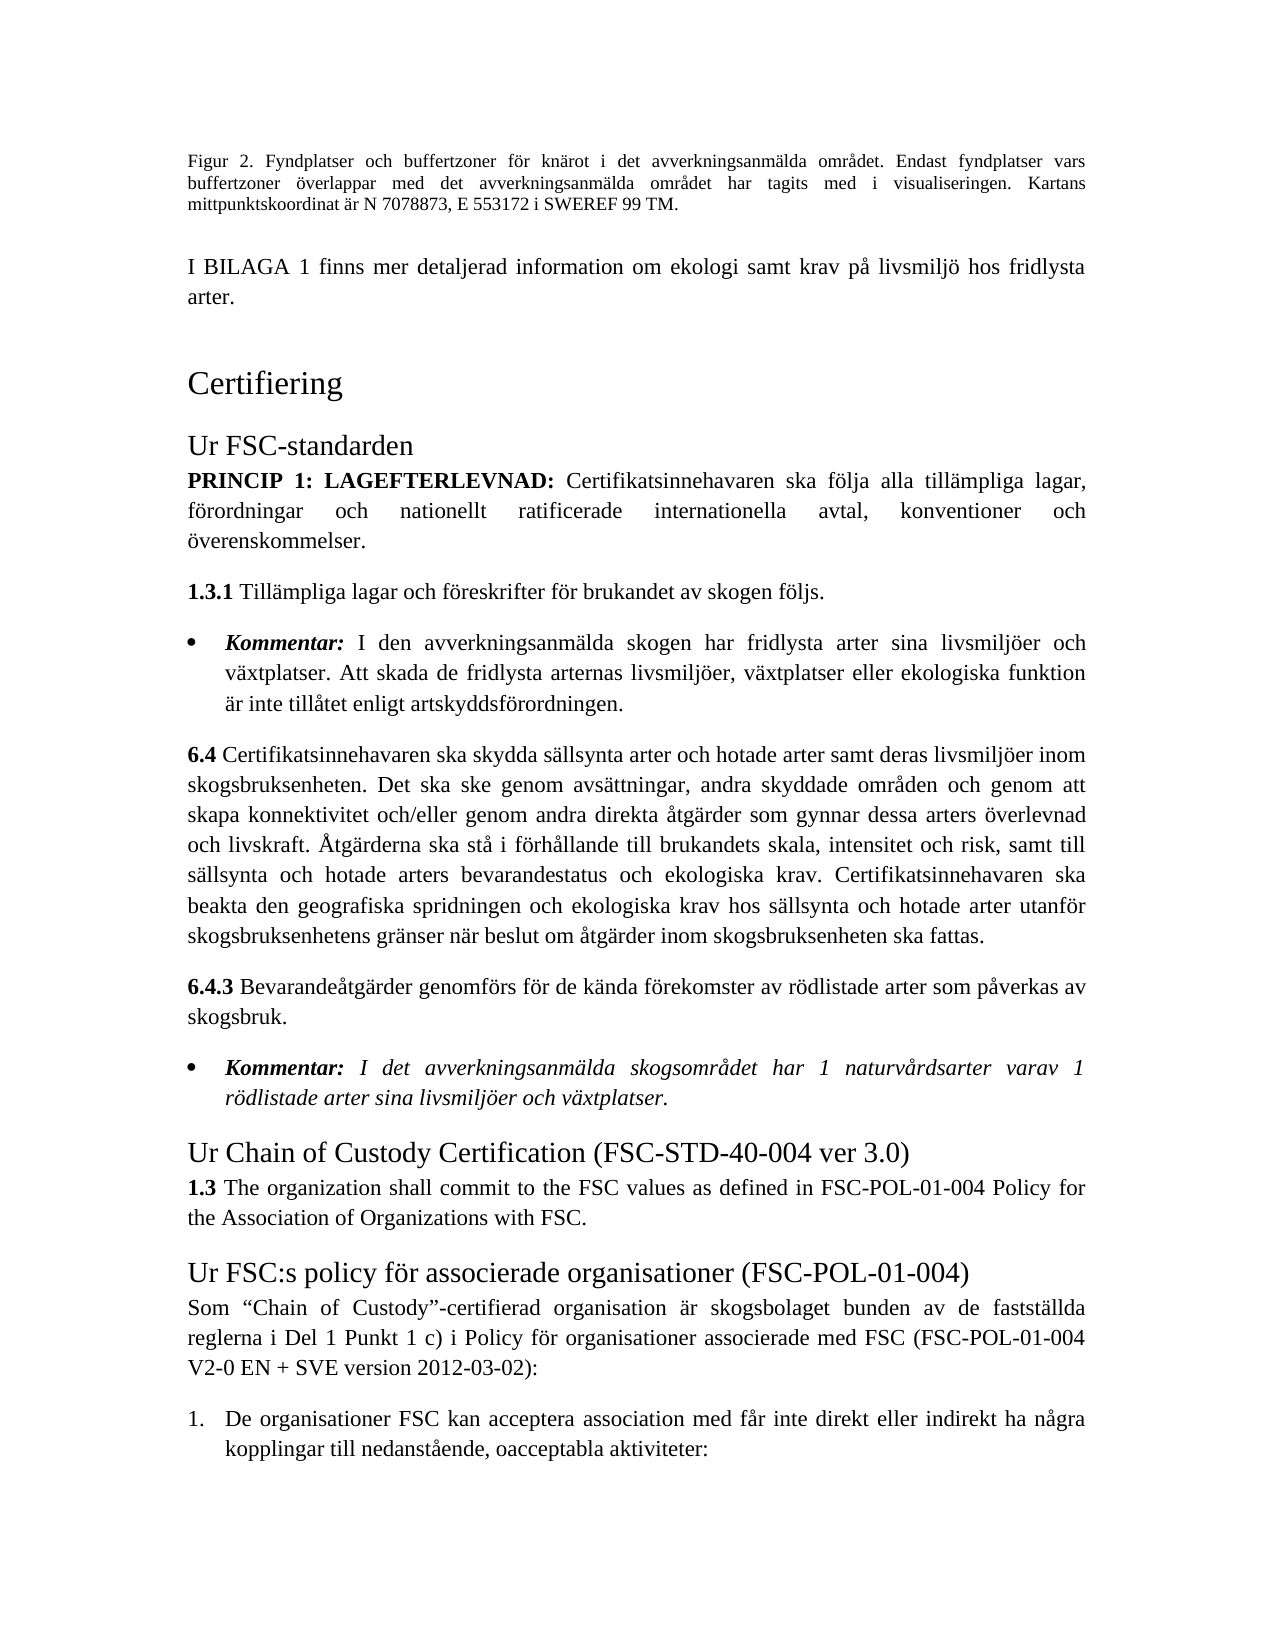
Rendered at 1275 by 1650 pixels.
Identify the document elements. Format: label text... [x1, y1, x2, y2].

text Som “Chain of Custody”-certifierad organisation är skogsbolaget bunden av de fastställda reglerna i Del 1 Punkt 1 c) i Policy för organisationer associerade med FSC (FSC-POL-01-004 V2-0 EN + SVE version 2012-03-02): [187, 1294, 1087, 1381]
list Kommentar: I den avverkningsanmälda skogen har fridlysta arter sina livsmiljöer och växtplatser. Att skada de fridlysta arternas livsmiljöer, växtplatser eller ekologiska funktion är inte tillåtet enligt artskyddsförordningen. [187, 629, 1087, 716]
text 1.3.1 Tillämpliga lagar och föreskrifter för brukandet av skogen följs. [187, 578, 1087, 604]
subtitle Ur Chain of Custody Certification (FSC-STD-40-004 ver 3.0) [187, 1136, 1087, 1169]
subtitle Ur FSC-standarden [187, 428, 1087, 462]
text I BILAGA 1 finns mer detaljerad information om ekologi samt krav på livsmiljö hos fridlysta arter. [187, 253, 1087, 309]
list De organisationer FSC kan acceptera association med får inte direkt eller indirekt ha några kopplingar till nedanstående, oacceptabla aktiviteter: [187, 1405, 1087, 1462]
text PRINCIP 1: LAGEFTERLEVNAD: Certifikatsinnehavaren ska följa alla tillämpliga lagar, förordningar och nationellt ratificerade internationella avtal, konventioner och överenskommelser. [187, 467, 1087, 553]
text 1.3 The organization shall commit to the FSC values as defined in FSC-POL-01-004 Policy for the Association of Organizations with FSC. [187, 1174, 1087, 1231]
subtitle Certifiering [187, 363, 1087, 402]
text 6.4.3 Bevarandeåtgärder genomförs för de kända förekomster av rödlistade arter som påverkas av skogsbruk. [187, 973, 1087, 1029]
text 6.4 Certifikatsinnehavaren ska skydda sällsynta arter och hotade arter samt deras livsmiljöer inom skogsbruksenheten. Det ska ske genom avsättningar, andra skyddade områden och genom att skapa konnektivitet och/eller genom andra direkta åtgärder som gynnar dessa arters överlevnad och livskraft. Åtgärderna ska stå i förhållande till brukandets skala, intensitet och risk, samt till sällsynta och hotade arters bevarandestatus och ekologiska krav. Certifikatsinnehavaren ska beakta den geografiska spridningen och ekologiska krav hos sällsynta och hotade arter utanför skogsbruksenhetens gränser när beslut om åtgärder inom skogsbruksenheten ska fattas. [187, 741, 1087, 948]
list Kommentar: I det avverkningsanmälda skogsområdet har 1 naturvårdsarter varav 1 rödlistade arter sina livsmiljöer och växtplatser. [187, 1054, 1087, 1111]
subtitle Ur FSC:s policy för associerade organisationer (FSC-POL-01-004) [187, 1255, 1087, 1289]
text Figur 2. Fyndplatser och buffertzoner för knärot i det avverkningsanmälda området. Endast fyndplatser vars buffertzoner överlappar med det avverkningsanmälda området har tagits med i visualiseringen. Kartans mittpunktskoordinat är N 7078873, E 553172 i SWEREF 99 TM. [187, 150, 1087, 215]
